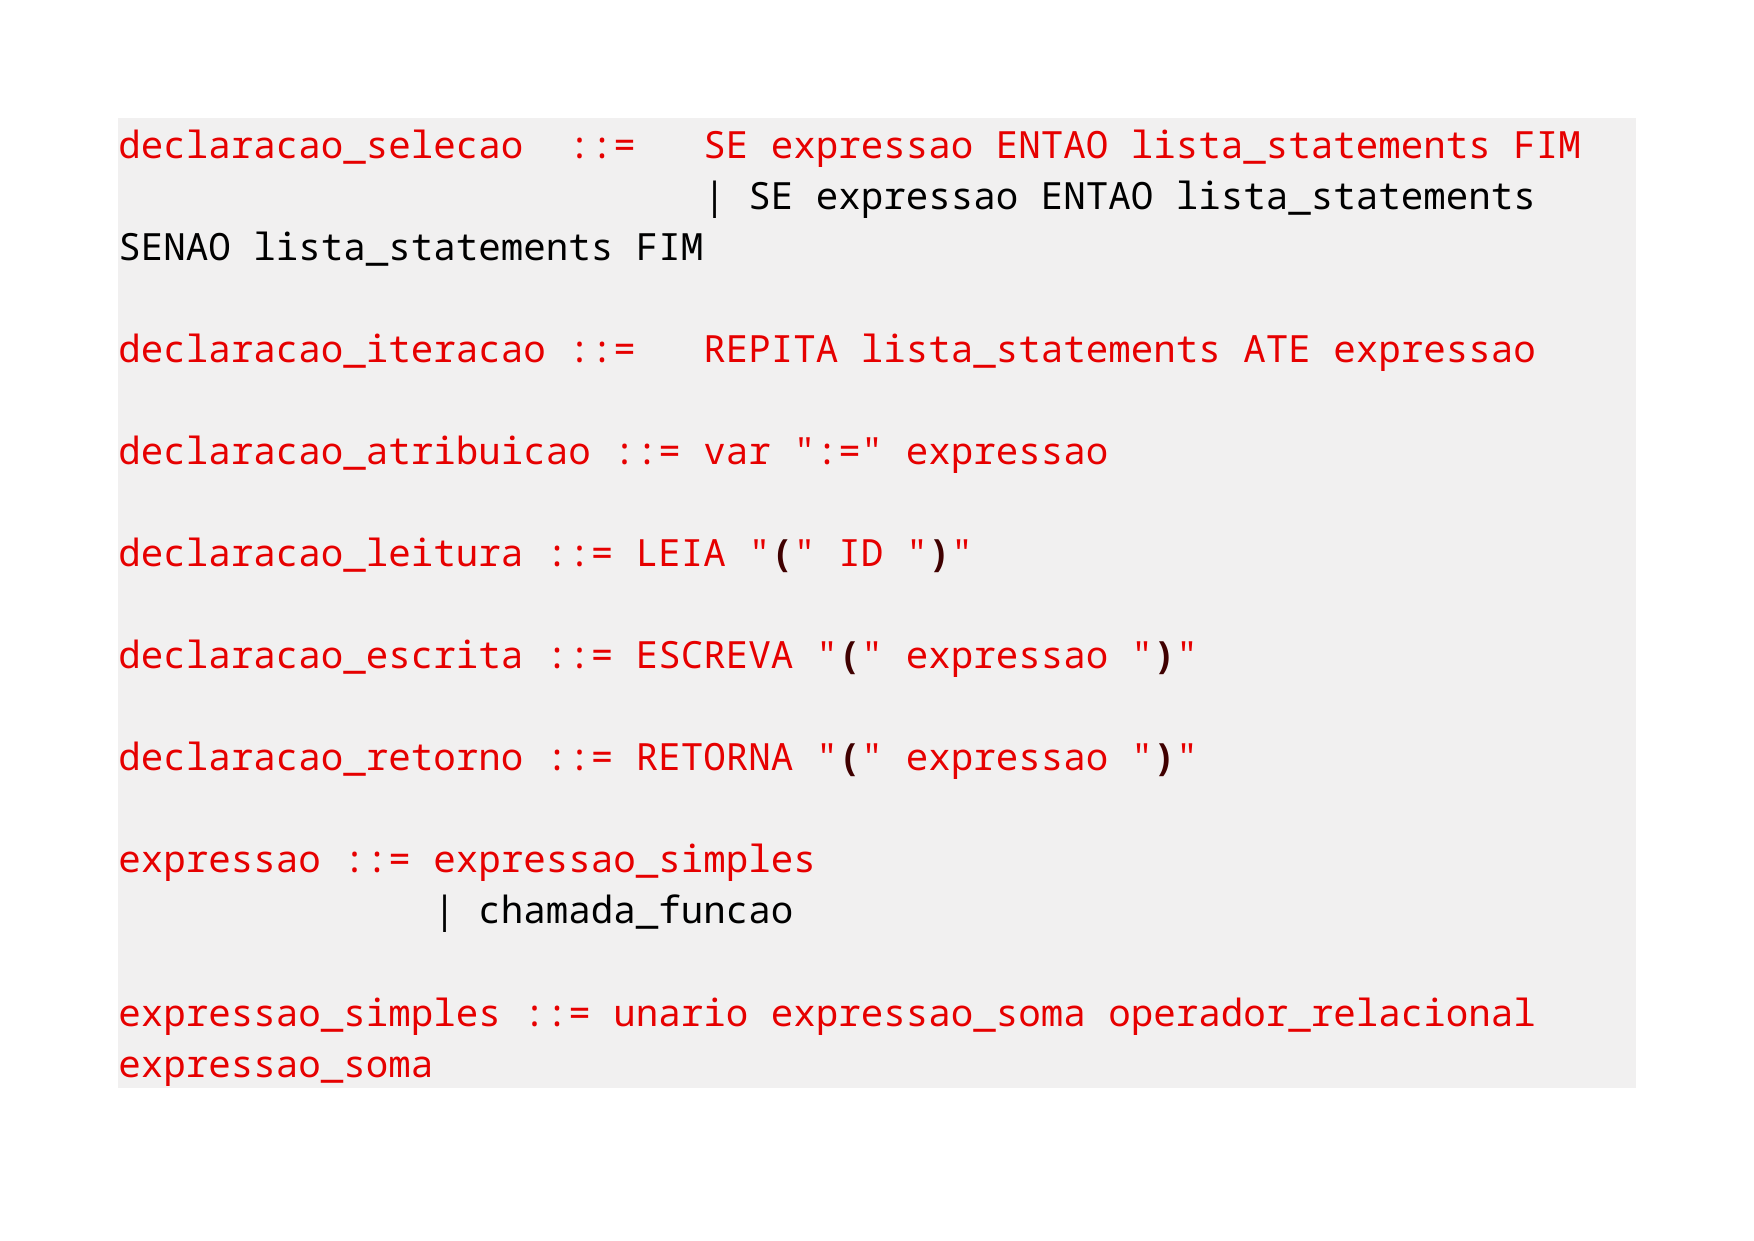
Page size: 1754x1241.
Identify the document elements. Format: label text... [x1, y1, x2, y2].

text expressao ::= expressao_simples [118, 833, 1636, 884]
text declaracao_iteracao ::= REPITA lista_statements ATE expressao [118, 322, 1636, 373]
text declaracao_retorno ::= RETORNA "(" expressao ")" [118, 731, 1636, 782]
text declaracao_atribuicao ::= var ":=" expressao [118, 424, 1636, 475]
text | SE expressao ENTAO lista_statements SENAO lista_statements FIM [118, 169, 1636, 271]
text declaracao_selecao ::= SE expressao ENTAO lista_statements FIM [118, 118, 1636, 169]
text | chamada_funcao [118, 884, 1636, 935]
text expressao_simples ::= unario expressao_soma operador_relacional expressao_soma [118, 986, 1636, 1088]
text declaracao_escrita ::= ESCREVA "(" expressao ")" [118, 628, 1636, 679]
text declaracao_leitura ::= LEIA "(" ID ")" [118, 526, 1636, 577]
